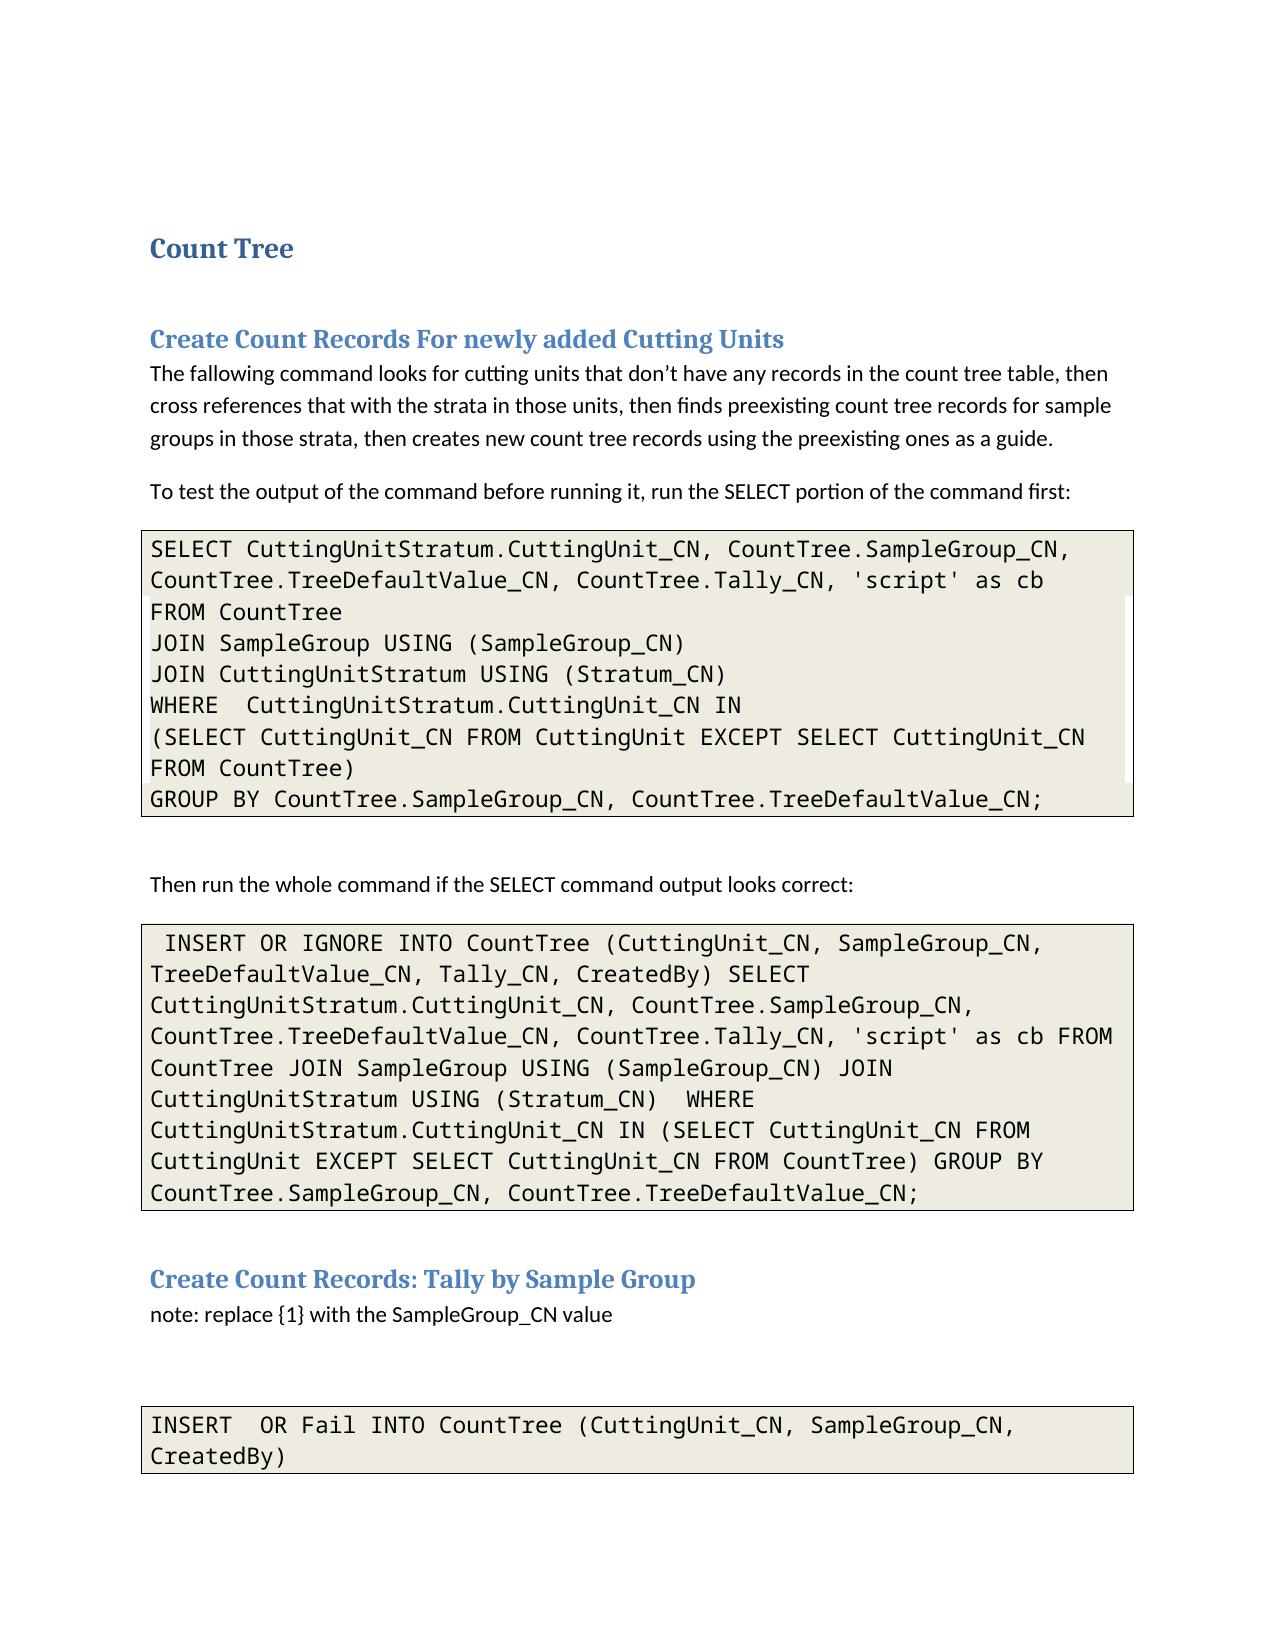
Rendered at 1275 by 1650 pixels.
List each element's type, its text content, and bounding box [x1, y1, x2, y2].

subtitle Create Count Records: Tally by Sample Group [150, 1264, 1125, 1295]
text SELECT CuttingUnitStratum.CuttingUnit_CN, CountTree.SampleGroup_CN, CountTree.TreeDefaultValue_CN, CountTree.Tally_CN, 'script' as cb [142, 531, 1133, 596]
text INSERT OR Fail INTO CountTree (CuttingUnit_CN, SampleGroup_CN, CreatedBy) [142, 1407, 1133, 1473]
text Then run the whole command if the SELECT command output looks correct: [150, 870, 1125, 898]
text JOIN CuttingUnitStratum USING (Stratum_CN) [150, 658, 1125, 689]
subtitle Create Count Records For newly added Cutting Units [150, 324, 1125, 355]
text INSERT OR IGNORE INTO CountTree (CuttingUnit_CN, SampleGroup_CN, TreeDefaultValue_CN, Tally_CN, CreatedBy) SELECT CuttingUnitStratum.CuttingUnit_CN, CountTree.SampleGroup_CN, CountTree.TreeDefaultValue_CN, CountTree.Tally_CN, 'script' as cb FROM CountTree JOIN SampleGroup USING (SampleGroup_CN) JOIN CuttingUnitStratum USING (Stratum_CN) WHERE CuttingUnitStratum.CuttingUnit_CN IN (SELECT CuttingUnit_CN FROM CuttingUnit EXCEPT SELECT CuttingUnit_CN FROM CountTree) GROUP BY CountTree.SampleGroup_CN, CountTree.TreeDefaultValue_CN; [142, 925, 1133, 1210]
text WHERE CuttingUnitStratum.CuttingUnit_CN IN [150, 689, 1125, 721]
text The fallowing command looks for cutting units that don’t have any records in the count tree table, then cross references that with the strata in those units, then finds preexisting count tree records for sample groups in those strata, then creates new count tree records using the preexisting ones as a guide. [150, 359, 1125, 452]
text GROUP BY CountTree.SampleGroup_CN, CountTree.TreeDefaultValue_CN; [142, 780, 1133, 816]
text note: replace {1} with the SampleGroup_CN value [150, 1300, 1125, 1328]
text JOIN SampleGroup USING (SampleGroup_CN) [150, 627, 1125, 658]
text FROM CountTree [150, 596, 1125, 627]
text To test the output of the command before running it, run the SELECT portion of the command first: [150, 477, 1125, 505]
subtitle Count Tree [150, 232, 1125, 266]
text (SELECT CuttingUnit_CN FROM CuttingUnit EXCEPT SELECT CuttingUnit_CN FROM CountTree) [150, 721, 1125, 780]
